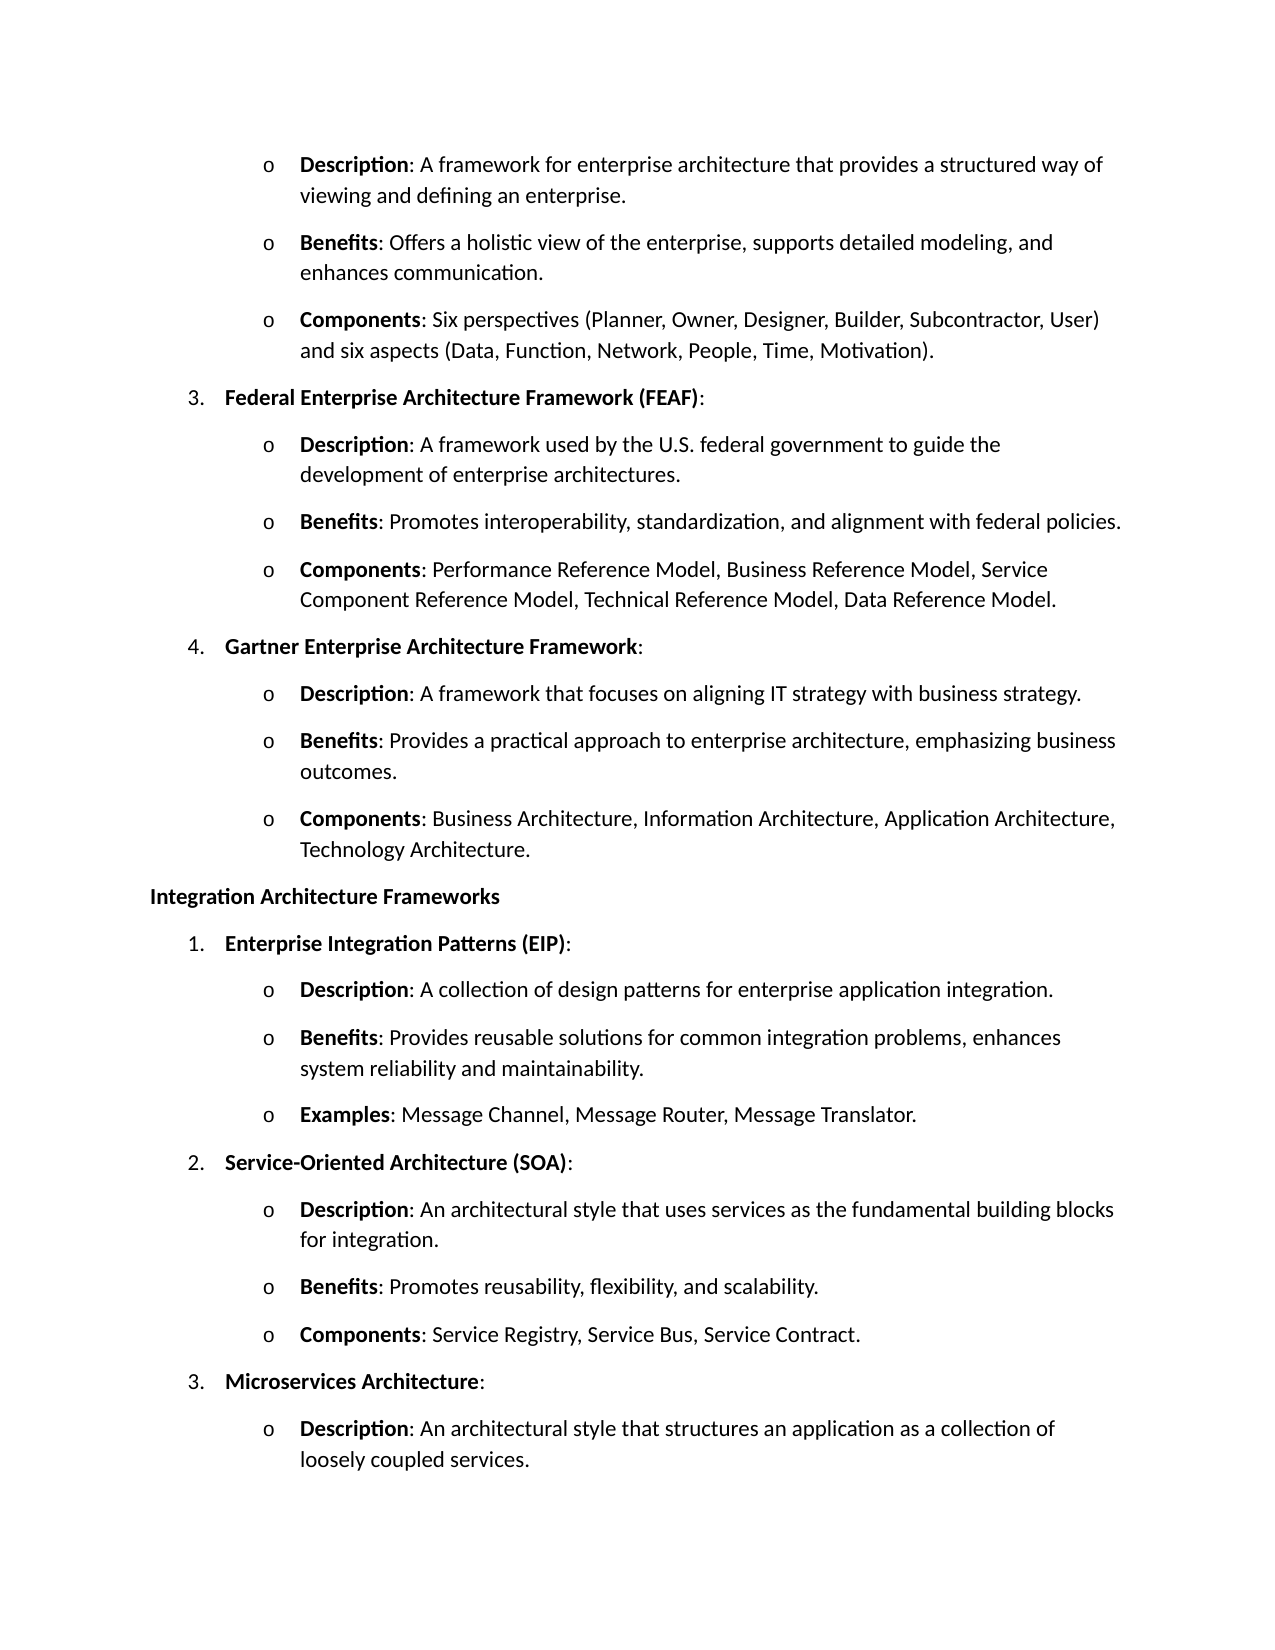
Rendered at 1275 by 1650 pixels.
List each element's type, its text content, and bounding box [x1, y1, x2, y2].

list Microservices Architecture: [187, 1367, 1125, 1395]
list Service-Oriented Architecture (SOA): [187, 1148, 1125, 1176]
list Benefits: Promotes interoperability, standardization, and alignment with federal policies. [262, 507, 1125, 536]
list Description: A framework for enterprise architecture that provides a structured way of viewing and defining an enterprise. [262, 150, 1125, 209]
list Benefits: Provides reusable solutions for common integration problems, enhances system reliability and maintainability. [262, 1023, 1125, 1082]
list Benefits: Offers a holistic view of the enterprise, supports detailed modeling, and enhances communication. [262, 228, 1125, 286]
list Examples: Message Channel, Message Router, Message Translator. [262, 1101, 1125, 1129]
list Components: Business Architecture, Information Architecture, Application Architecture, Technology Architecture. [262, 804, 1125, 863]
list Components: Performance Reference Model, Business Reference Model, Service Component Reference Model, Technical Reference Model, Data Reference Model. [262, 555, 1125, 613]
list Description: A collection of design patterns for enterprise application integration. [262, 976, 1125, 1004]
list Federal Enterprise Architecture Framework (FEAF): [187, 383, 1125, 411]
list Components: Service Registry, Service Bus, Service Contract. [262, 1320, 1125, 1348]
list Components: Six perspectives (Planner, Owner, Designer, Builder, Subcontractor, User) and six aspects (Data, Function, Network, People, Time, Motivation). [262, 305, 1125, 364]
list Enterprise Integration Patterns (EIP): [187, 929, 1125, 957]
list Gartner Enterprise Architecture Framework: [187, 632, 1125, 660]
text Integration Architecture Frameworks [150, 882, 1125, 910]
list Description: A framework used by the U.S. federal government to guide the development of enterprise architectures. [262, 430, 1125, 488]
list Description: An architectural style that structures an application as a collection of loosely coupled services. [262, 1414, 1125, 1473]
list Benefits: Provides a practical approach to enterprise architecture, emphasizing business outcomes. [262, 727, 1125, 785]
list Benefits: Promotes reusability, flexibility, and scalability. [262, 1272, 1125, 1301]
list Description: A framework that focuses on aligning IT strategy with business strategy. [262, 679, 1125, 708]
list Description: An architectural style that uses services as the fundamental building blocks for integration. [262, 1195, 1125, 1253]
